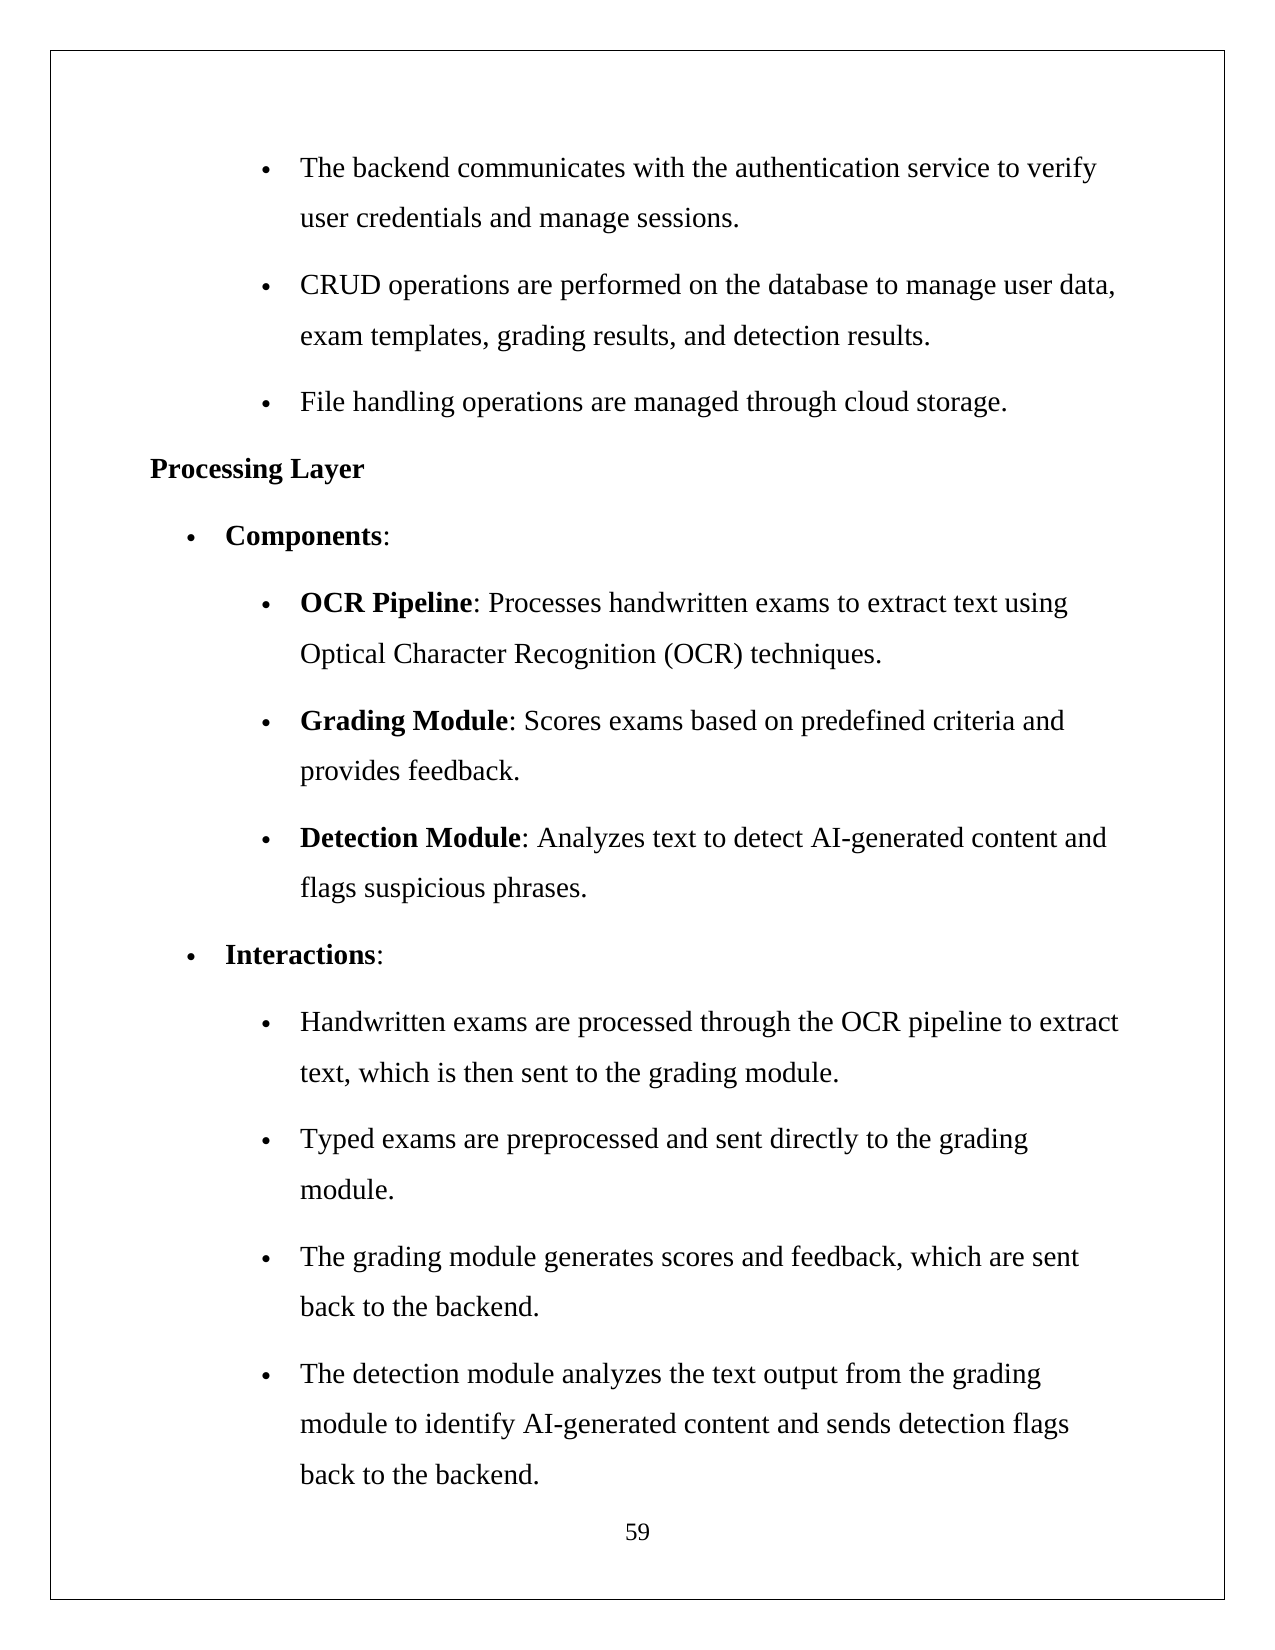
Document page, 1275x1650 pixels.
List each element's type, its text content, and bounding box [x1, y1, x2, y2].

text Processing Layer [150, 452, 1125, 485]
list Grading Module: Scores exams based on predefined criteria and provides feedback. [262, 703, 1125, 787]
list CRUD operations are performed on the database to manage user data, exam templates, grading results, and detection results. [262, 267, 1125, 351]
list Handwritten exams are processed through the OCR pipeline to extract text, which is then sent to the grading module. [262, 1004, 1125, 1088]
list Detection Module: Analyzes text to detect AI-generated content and flags suspicious phrases. [262, 820, 1125, 904]
list Typed exams are preprocessed and sent directly to the grading module. [262, 1122, 1125, 1206]
list File handling operations are managed through cloud storage. [262, 384, 1125, 418]
list The backend communicates with the authentication service to verify user credentials and manage sessions. [262, 150, 1125, 234]
list Components: [187, 518, 1125, 552]
list The grading module generates scores and feedback, which are sent back to the backend. [262, 1239, 1125, 1323]
list The detection module analyzes the text output from the grading module to identify AI-generated content and sends detection flags back to the backend. [262, 1356, 1125, 1490]
list Interactions: [187, 937, 1125, 971]
list OCR Pipeline: Processes handwritten exams to extract text using Optical Character Recognition (OCR) techniques. [262, 586, 1125, 669]
